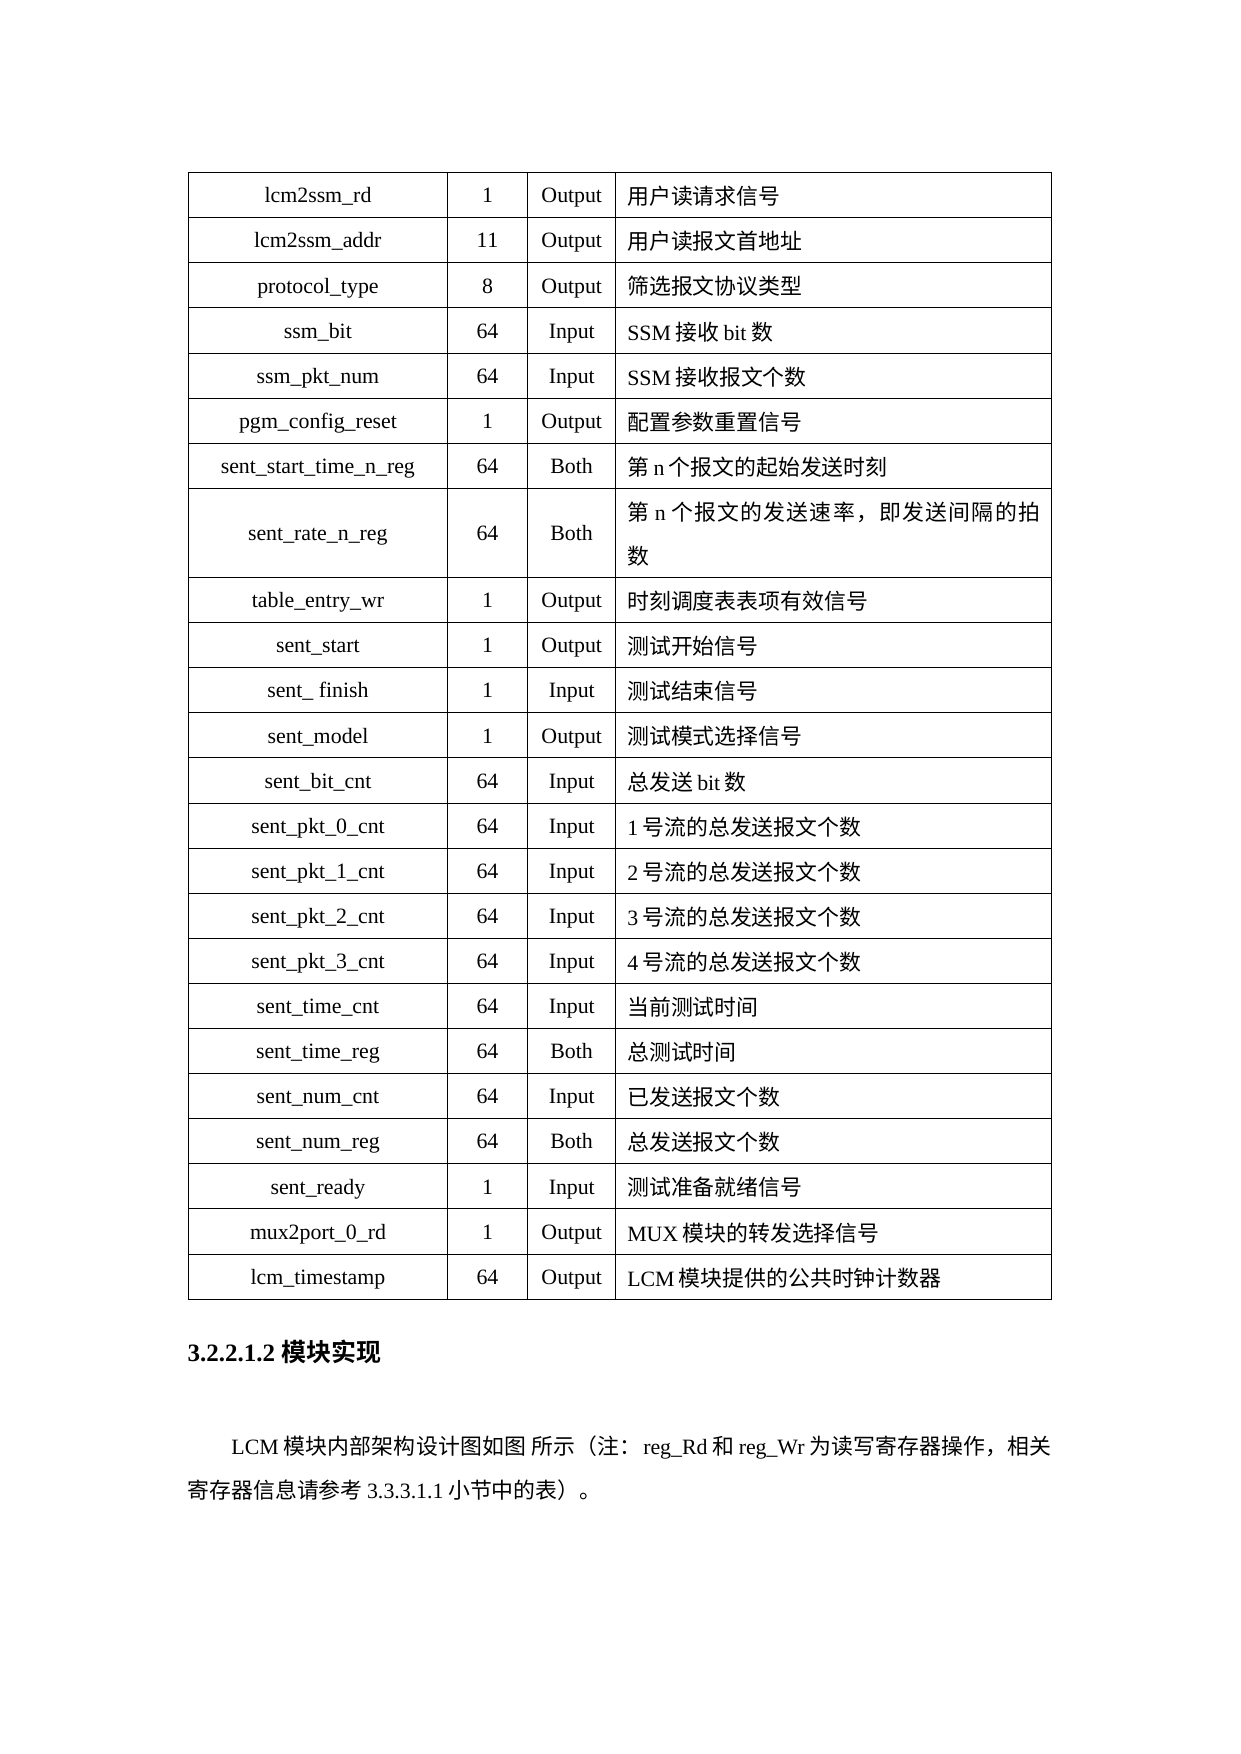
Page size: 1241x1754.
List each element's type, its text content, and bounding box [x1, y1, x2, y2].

table_cell SSM接收bit数 [616, 308, 1051, 352]
table_cell sent_start [189, 623, 447, 667]
table_cell sent_pkt_0_cnt [189, 804, 447, 847]
table_cell lcm_timestamp [189, 1255, 447, 1298]
table_cell sent_pkt_3_cnt [189, 939, 447, 983]
table_cell Output [528, 623, 615, 667]
table_cell Input [528, 939, 615, 983]
table_cell 1 [448, 399, 527, 443]
table_cell sent_rate_n_reg [189, 489, 447, 577]
table_cell 配置参数重置信号 [616, 399, 1051, 443]
table_cell Input [528, 668, 615, 712]
table_cell MUX模块的转发选择信号 [616, 1209, 1051, 1253]
table_cell 当前测试时间 [616, 984, 1051, 1028]
table_cell 2号流的总发送报文个数 [616, 849, 1051, 893]
table_cell 测试准备就绪信号 [616, 1164, 1051, 1208]
table_cell 1 [448, 1164, 527, 1208]
table_cell 4号流的总发送报文个数 [616, 939, 1051, 983]
table_cell 64 [448, 939, 527, 983]
table_cell 11 [448, 218, 527, 262]
subtitle 3.2.2.1.2 模块实现 [187, 1329, 1053, 1373]
table_cell sent_pkt_2_cnt [189, 894, 447, 938]
table_cell 第n个报文的起始发送时刻 [616, 444, 1051, 488]
table_cell Input [528, 1164, 615, 1208]
table_cell SSM接收报文个数 [616, 354, 1051, 397]
table_cell Input [528, 758, 615, 802]
table_cell 总测试时间 [616, 1029, 1051, 1073]
table_cell 总发送bit数 [616, 758, 1051, 802]
table_cell sent_start_time_n_reg [189, 444, 447, 488]
table_cell 64 [448, 849, 527, 893]
table_cell Both [528, 444, 615, 488]
table_cell 1 [448, 668, 527, 712]
table_cell 64 [448, 758, 527, 802]
table_cell 64 [448, 1074, 527, 1118]
table_cell ssm_bit [189, 308, 447, 352]
table_cell 测试开始信号 [616, 623, 1051, 667]
table_cell 64 [448, 308, 527, 352]
table_cell 64 [448, 444, 527, 488]
table_cell Input [528, 1074, 615, 1118]
table_cell protocol_type [189, 263, 447, 307]
text LCM模块内部架构设计图如图 所示（注：reg_Rd和reg_Wr为读写寄存器操作，相关寄存器信息请参考3.3.3.1.1小节中的表）。 [187, 1423, 1053, 1511]
table_cell sent_time_reg [189, 1029, 447, 1073]
table_cell sent_ finish [189, 668, 447, 712]
table_cell Output [528, 263, 615, 307]
table_cell 8 [448, 263, 527, 307]
table_cell 时刻调度表表项有效信号 [616, 578, 1051, 622]
table_cell sent_pkt_1_cnt [189, 849, 447, 893]
table_cell Output [528, 1255, 615, 1298]
table_cell 64 [448, 1119, 527, 1163]
table_cell 64 [448, 984, 527, 1028]
table_cell 64 [448, 804, 527, 847]
table_cell 用户读报文首地址 [616, 218, 1051, 262]
table_cell Input [528, 894, 615, 938]
table_cell Output [528, 1209, 615, 1253]
table_cell Output [528, 713, 615, 757]
table_cell 测试模式选择信号 [616, 713, 1051, 757]
table_cell 用户读请求信号 [616, 173, 1051, 217]
table_cell Output [528, 399, 615, 443]
table_cell lcm2ssm_addr [189, 218, 447, 262]
table_cell 64 [448, 1255, 527, 1298]
table_cell sent_ready [189, 1164, 447, 1208]
table_cell LCM模块提供的公共时钟计数器 [616, 1255, 1051, 1298]
table_cell mux2port_0_rd [189, 1209, 447, 1253]
table_cell sent_time_cnt [189, 984, 447, 1028]
table_cell 1 [448, 713, 527, 757]
table_cell 1 [448, 1209, 527, 1253]
table_cell lcm2ssm_rd [189, 173, 447, 217]
table_cell Both [528, 1029, 615, 1073]
table_cell 1 [448, 623, 527, 667]
table_cell 1 [448, 173, 527, 217]
table_cell sent_num_cnt [189, 1074, 447, 1118]
table_cell 64 [448, 1029, 527, 1073]
table_cell Output [528, 173, 615, 217]
table_cell ssm_pkt_num [189, 354, 447, 397]
table_cell table_entry_wr [189, 578, 447, 622]
table_cell 1 [448, 578, 527, 622]
table_cell 总发送报文个数 [616, 1119, 1051, 1163]
table_cell 测试结束信号 [616, 668, 1051, 712]
table_cell Input [528, 849, 615, 893]
table_cell 1号流的总发送报文个数 [616, 804, 1051, 847]
table_cell 第n个报文的发送速率，即发送间隔的拍数 [616, 489, 1051, 577]
table_cell 筛选报文协议类型 [616, 263, 1051, 307]
table_cell Input [528, 984, 615, 1028]
table_cell Output [528, 578, 615, 622]
table_cell Input [528, 804, 615, 847]
table_cell Both [528, 489, 615, 577]
table_cell Input [528, 354, 615, 397]
table_cell Output [528, 218, 615, 262]
table_cell sent_bit_cnt [189, 758, 447, 802]
table_cell sent_num_reg [189, 1119, 447, 1163]
table_cell Input [528, 308, 615, 352]
table_cell pgm_config_reset [189, 399, 447, 443]
table_cell 64 [448, 894, 527, 938]
table_cell sent_model [189, 713, 447, 757]
table_cell Both [528, 1119, 615, 1163]
table_cell 64 [448, 489, 527, 577]
table_cell 64 [448, 354, 527, 397]
table_cell 已发送报文个数 [616, 1074, 1051, 1118]
table_cell 3号流的总发送报文个数 [616, 894, 1051, 938]
